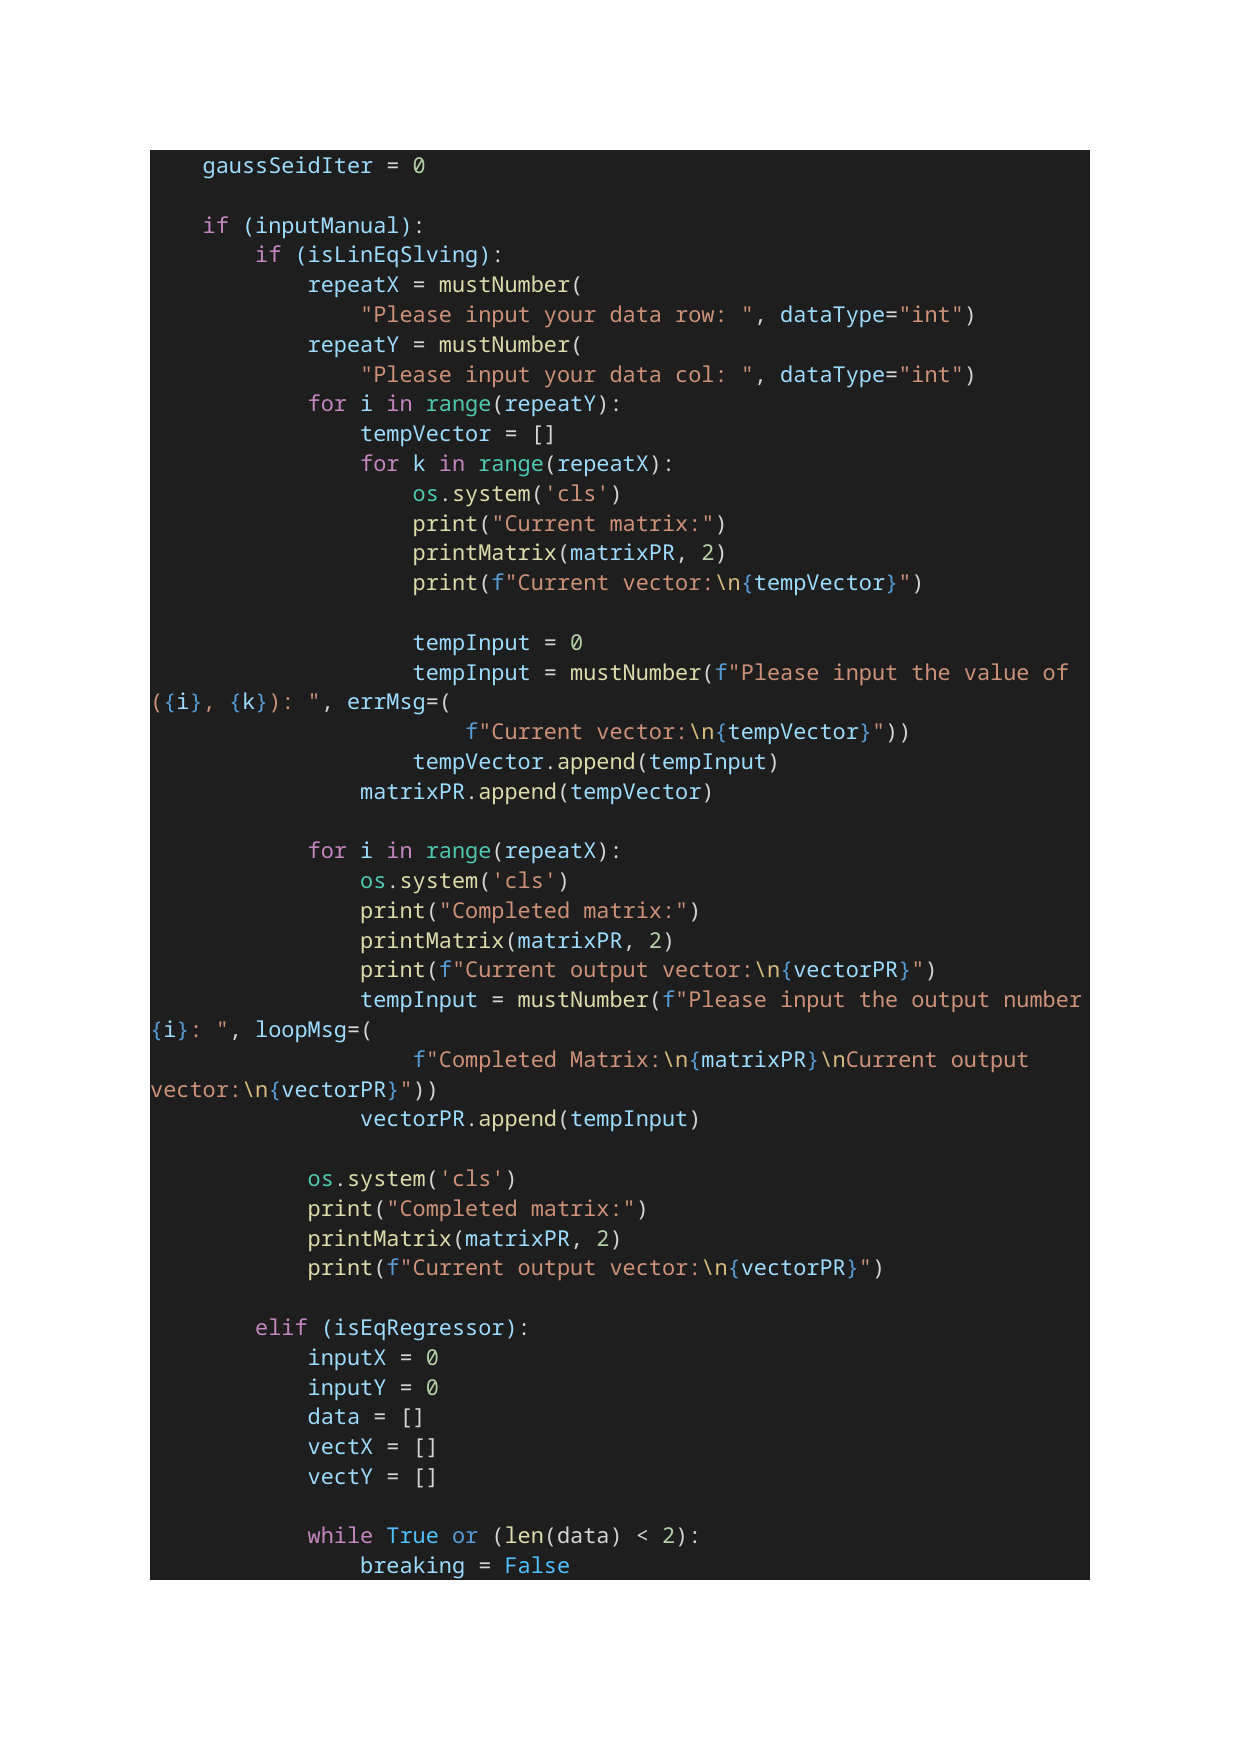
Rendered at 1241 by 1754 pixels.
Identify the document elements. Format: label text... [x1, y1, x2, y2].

text tempInput = mustNumber(f"Please input the output number {i}: ", loopMsg=( [150, 984, 1090, 1044]
text tempVector.append(tempInput) [150, 746, 1090, 776]
text tempVector = [] [150, 418, 1090, 448]
text matrixPR.append(tempVector) [150, 776, 1090, 805]
text inputX = 0 [150, 1342, 1090, 1371]
text vectY = [] [150, 1461, 1090, 1491]
text "Please input your data row: ", dataType="int") [150, 299, 1090, 329]
text os.system('cls') [150, 865, 1090, 895]
text f"Completed Matrix:\n{matrixPR}\nCurrent output vector:\n{vectorPR}")) [150, 1044, 1090, 1103]
text elif (isEqRegressor): [150, 1312, 1090, 1342]
text print(f"Current output vector:\n{vectorPR}") [150, 954, 1090, 984]
text data = [] [150, 1401, 1090, 1431]
text tempInput = mustNumber(f"Please input the value of ({i}, {k}): ", errMsg=( [150, 656, 1090, 716]
text tempInput = 0 [150, 627, 1090, 656]
text os.system('cls') [150, 1163, 1090, 1193]
text printMatrix(matrixPR, 2) [150, 1222, 1090, 1252]
text breaking = False [150, 1550, 1090, 1580]
text for i in range(repeatX): [150, 835, 1090, 865]
text for k in range(repeatX): [150, 448, 1090, 478]
text while True or (len(data) < 2): [150, 1520, 1090, 1550]
text print("Completed matrix:") [150, 1193, 1090, 1222]
text vectorPR.append(tempInput) [150, 1103, 1090, 1133]
text repeatX = mustNumber( [150, 269, 1090, 299]
text if (isLinEqSlving): [150, 239, 1090, 269]
text os.system('cls') [150, 478, 1090, 507]
text for i in range(repeatY): [150, 388, 1090, 418]
text printMatrix(matrixPR, 2) [150, 537, 1090, 567]
text repeatY = mustNumber( [150, 329, 1090, 358]
text vectX = [] [150, 1431, 1090, 1461]
text print(f"Current output vector:\n{vectorPR}") [150, 1252, 1090, 1282]
text inputY = 0 [150, 1371, 1090, 1401]
text "Please input your data col: ", dataType="int") [150, 358, 1090, 388]
text print("Completed matrix:") [150, 895, 1090, 924]
text gaussSeidIter = 0 [150, 150, 1090, 180]
text print(f"Current vector:\n{tempVector}") [150, 567, 1090, 597]
text print("Current matrix:") [150, 507, 1090, 537]
text printMatrix(matrixPR, 2) [150, 924, 1090, 954]
text f"Current vector:\n{tempVector}")) [150, 716, 1090, 746]
text if (inputManual): [150, 209, 1090, 239]
